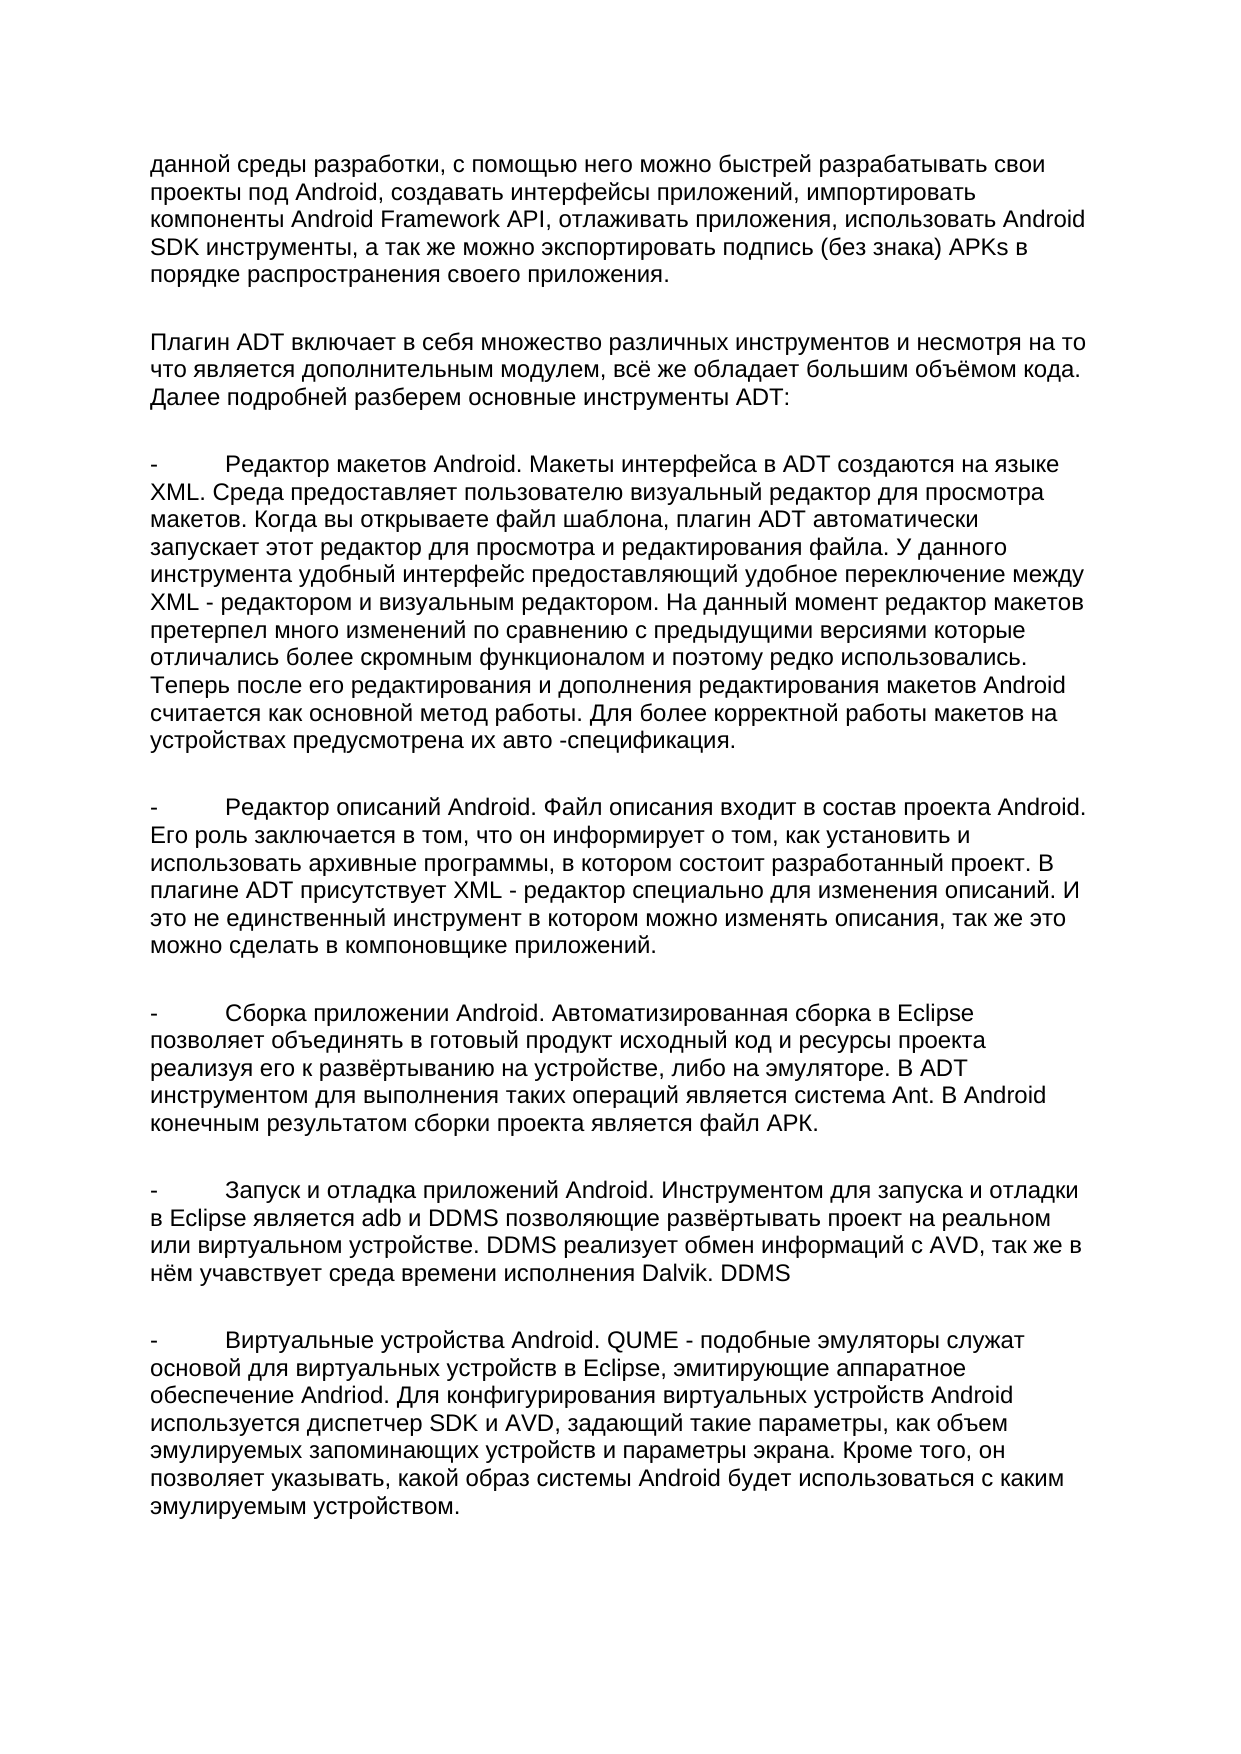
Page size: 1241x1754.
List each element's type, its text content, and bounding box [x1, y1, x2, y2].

text - Редактор описаний Android. Файл описания входит в состав проекта Android. Его роль заключается в том, что он информирует о том, как установить и использовать архивные программы, в котором состоит разработанный проект. В плагине ADT присутствует XML - редактор специально для изменения описаний. И это не единственный инструмент в котором можно изменять описания, так же это можно сделать в компоновщике приложений. [150, 793, 1090, 959]
text - Запуск и отладка приложений Android. Инструментом для запуска и отладки в Eclipse является adb и DDMS позволяющие развёртывать проект на реальном или виртуальном устройстве. DDMS реализует обмен информаций с AVD, так же в нём учавствует среда времени исполнения Dalvik. DDMS [150, 1176, 1090, 1286]
text - Виртуальные устройства Android. QUME - подобные эмуляторы служат основой для виртуальных устройств в Eclipse, эмитирующие аппаратное обеспечение Andriod. Для конфигурирования виртуальных устройств Android используется диспетчер SDK и AVD, задающий такие параметры, как объем эмулируемых запоминающих устройств и параметры экрана. Кроме того, он позволяет указывать, какой образ системы Android будет использоваться с каким эмулируемым устройством. [150, 1326, 1090, 1519]
text - Редактор макетов Android. Макеты интерфейса в ADT создаются на языке XML. Среда предоставляет пользователю визуальный редактор для просмотра макетов. Когда вы открываете файл шаблона, плагин ADT автоматически запускает этот редактор для просмотра и редактирования файла. У данного инструмента удобный интерфейс предоставляющий удобное переключение между XML - редактором и визуальным редактором. На данный момент редактор макетов претерпел много изменений по сравнению с предыдущими версиями которые отличались более скромным функционалом и поэтому редко использовались. Теперь после его редактирования и дополнения редактирования макетов Android считается как основной метод работы. Для более корректной работы макетов на устройствах предусмотрена их авто -спецификация. [150, 450, 1090, 754]
text данной среды разработки, с помощью него можно быстрей разрабатывать свои проекты под Android, создавать интерфейсы приложений, импортировать компоненты Android Framework API, отлаживать приложения, использовать Android SDK инструменты, а так же можно экспортировать подпись (без знака) APKs в порядке распространения своего приложения. [150, 150, 1090, 288]
text Плагин ADT включает в себя множество различных инструментов и несмотря на то что является дополнительным модулем, всё же обладает большим объёмом кода. Далее подробней разберем основные инструменты ADT: [150, 328, 1090, 410]
text - Сборка приложении Android. Автоматизированная сборка в Eclipse позволяет объединять в готовый продукт исходный код и ресурсы проекта реализуя его к развёртыванию на устройстве, либо на эмуляторе. В ADT инструментом для выполнения таких операций является система Ant. В Android конечным результатом сборки проекта является файл АРК. [150, 998, 1090, 1136]
